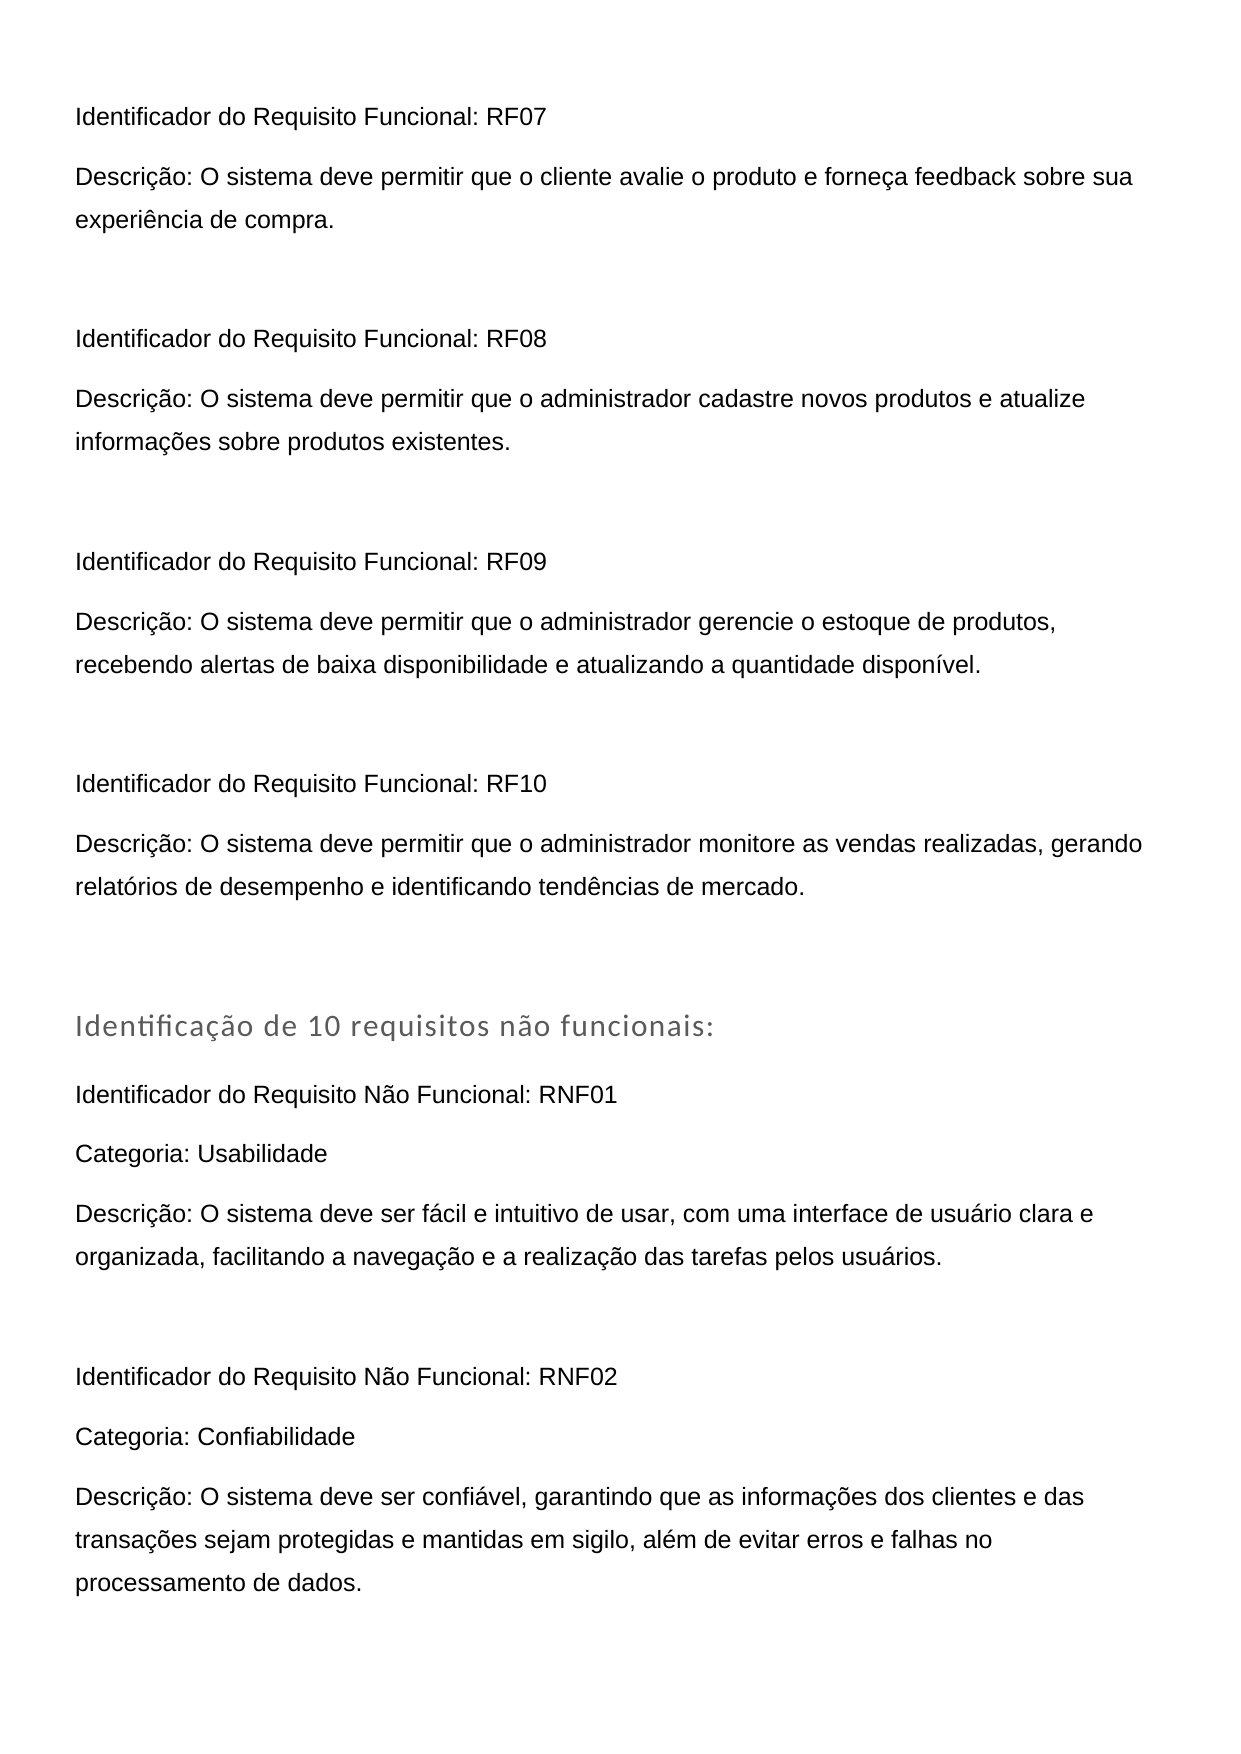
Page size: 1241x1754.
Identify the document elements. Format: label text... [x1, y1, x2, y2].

text Descrição: O sistema deve ser confiável, garantindo que as informações dos clientes e das transações sejam protegidas e mantidas em sigilo, além de evitar erros e falhas no processamento de dados. [75, 1482, 1165, 1597]
text Categoria: Confiabilidade [75, 1422, 1165, 1451]
text Identificador do Requisito Funcional: RF09 [75, 547, 1165, 576]
text Categoria: Usabilidade [75, 1139, 1165, 1168]
text Descrição: O sistema deve ser fácil e intuitivo de usar, com uma interface de usuário clara e organizada, facilitando a navegação e a realização das tarefas pelos usuários. [75, 1199, 1165, 1271]
subtitle Identificação de 10 requisitos não funcionais: [75, 1006, 1165, 1044]
text Identificador do Requisito Não Funcional: RNF02 [75, 1362, 1165, 1391]
text Descrição: O sistema deve permitir que o administrador cadastre novos produtos e atualize informações sobre produtos existentes. [75, 384, 1165, 456]
text Identificador do Requisito Funcional: RF10 [75, 769, 1165, 798]
text Descrição: O sistema deve permitir que o cliente avalie o produto e forneça feedback sobre sua experiência de compra. [75, 162, 1165, 233]
text Descrição: O sistema deve permitir que o administrador gerencie o estoque de produtos, recebendo alertas de baixa disponibilidade e atualizando a quantidade disponível. [75, 607, 1165, 678]
text Identificador do Requisito Não Funcional: RNF01 [75, 1080, 1165, 1108]
text Identificador do Requisito Funcional: RF08 [75, 324, 1165, 353]
text Identificador do Requisito Funcional: RF07 [75, 102, 1165, 131]
text Descrição: O sistema deve permitir que o administrador monitore as vendas realizadas, gerando relatórios de desempenho e identificando tendências de mercado. [75, 829, 1165, 901]
